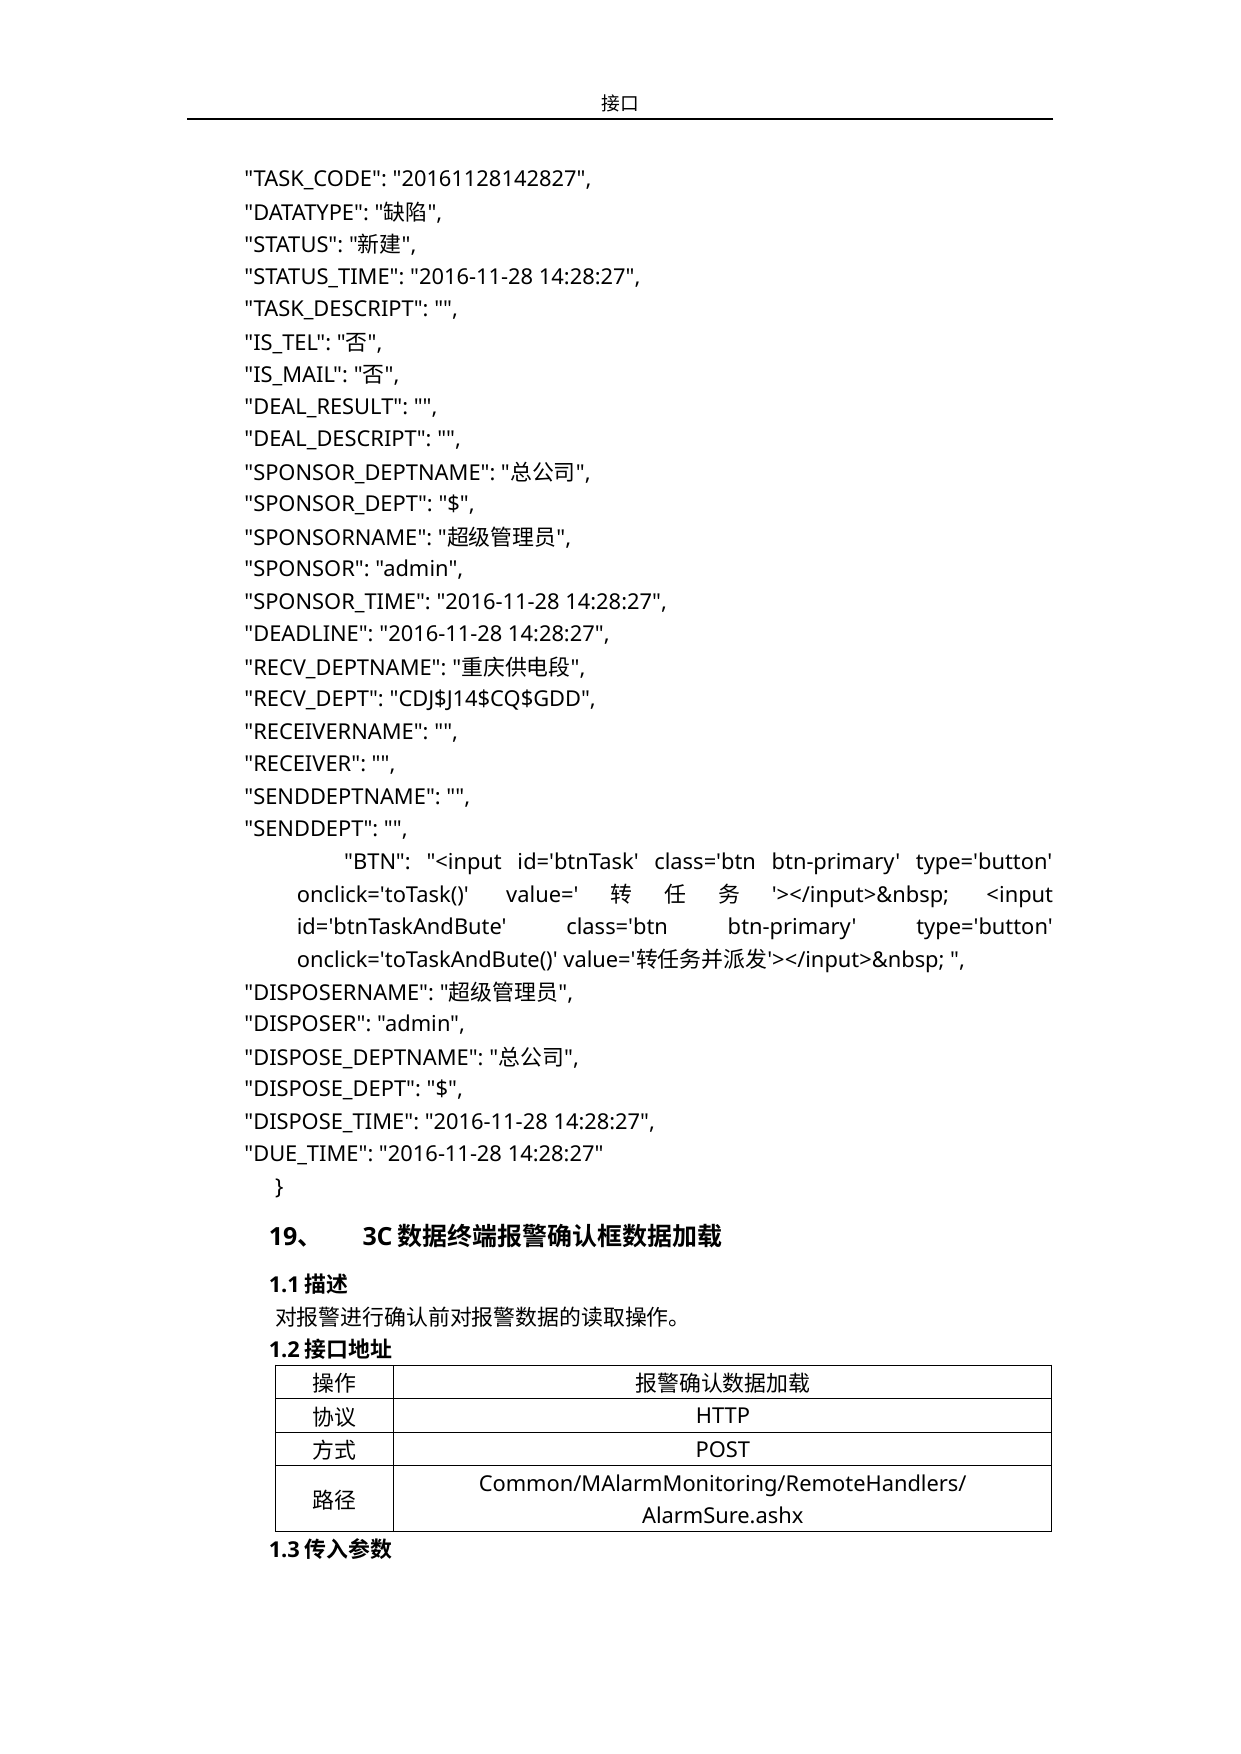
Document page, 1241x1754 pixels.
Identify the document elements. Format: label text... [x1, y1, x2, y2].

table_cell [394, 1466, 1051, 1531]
text } [187, 1169, 1053, 1202]
text "DATATYPE": "缺陷", [187, 194, 1053, 227]
text 对报警进行确认前对报警数据的读取操作。 [187, 1299, 1053, 1332]
text "SPONSORNAME": "超级管理员", [187, 519, 1053, 552]
text "RECV_DEPTNAME": "重庆供电段", [187, 649, 1053, 682]
text "SENDDEPT": "", [187, 812, 1053, 844]
text "TASK_DESCRIPT": "", [187, 292, 1053, 324]
text "SENDDEPTNAME": "", [187, 779, 1053, 812]
text "RECEIVER": "", [187, 747, 1053, 779]
text 1.2接口地址 [231, 1332, 1053, 1364]
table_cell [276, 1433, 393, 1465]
text "STATUS": "新建", [187, 227, 1053, 259]
text "DEAL_RESULT": "", [187, 389, 1053, 422]
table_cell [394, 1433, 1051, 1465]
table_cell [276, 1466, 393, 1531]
text "DEADLINE": "2016-11-28 14:28:27", [187, 617, 1053, 649]
text "RECEIVERNAME": "", [187, 714, 1053, 747]
text "SPONSOR": "admin", [187, 552, 1053, 584]
text "DISPOSE_DEPTNAME": "总公司", [187, 1039, 1053, 1072]
text "SPONSOR_DEPT": "$", [187, 487, 1053, 519]
text "DISPOSERNAME": "超级管理员", [187, 974, 1053, 1007]
text "SPONSOR_TIME": "2016-11-28 14:28:27", [187, 584, 1053, 617]
text "BTN": "<input id='btnTask' class='btn btn-primary' type='button' onclick='toTask()' value='转任务'></input>&nbsp; <input id='btnTaskAndBute' class='btn btn-primary' type='button' onclick='toTaskAndBute()' value='转任务并派发'></input>&nbsp; ", [187, 844, 1053, 974]
text "RECV_DEPT": "CDJ$J14$CQ$GDD", [187, 682, 1053, 714]
text "IS_TEL": "否", [187, 324, 1053, 357]
text 3C数据终端报警确认框数据加载 [269, 1202, 1053, 1267]
text "DUE_TIME": "2016-11-28 14:28:27" [187, 1137, 1053, 1169]
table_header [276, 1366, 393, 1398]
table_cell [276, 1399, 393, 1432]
text 1.1描述 [231, 1267, 1053, 1299]
text "DISPOSE_TIME": "2016-11-28 14:28:27", [187, 1104, 1053, 1137]
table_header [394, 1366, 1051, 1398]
text "SPONSOR_DEPTNAME": "总公司", [187, 454, 1053, 487]
text "DISPOSER": "admin", [187, 1007, 1053, 1039]
text "DEAL_DESCRIPT": "", [187, 422, 1053, 454]
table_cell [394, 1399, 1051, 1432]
text 1.3传入参数 [231, 1532, 1053, 1565]
text "TASK_CODE": "20161128142827", [187, 162, 1053, 194]
text "DISPOSE_DEPT": "$", [187, 1072, 1053, 1104]
text "IS_MAIL": "否", [187, 357, 1053, 389]
text "STATUS_TIME": "2016-11-28 14:28:27", [187, 259, 1053, 292]
